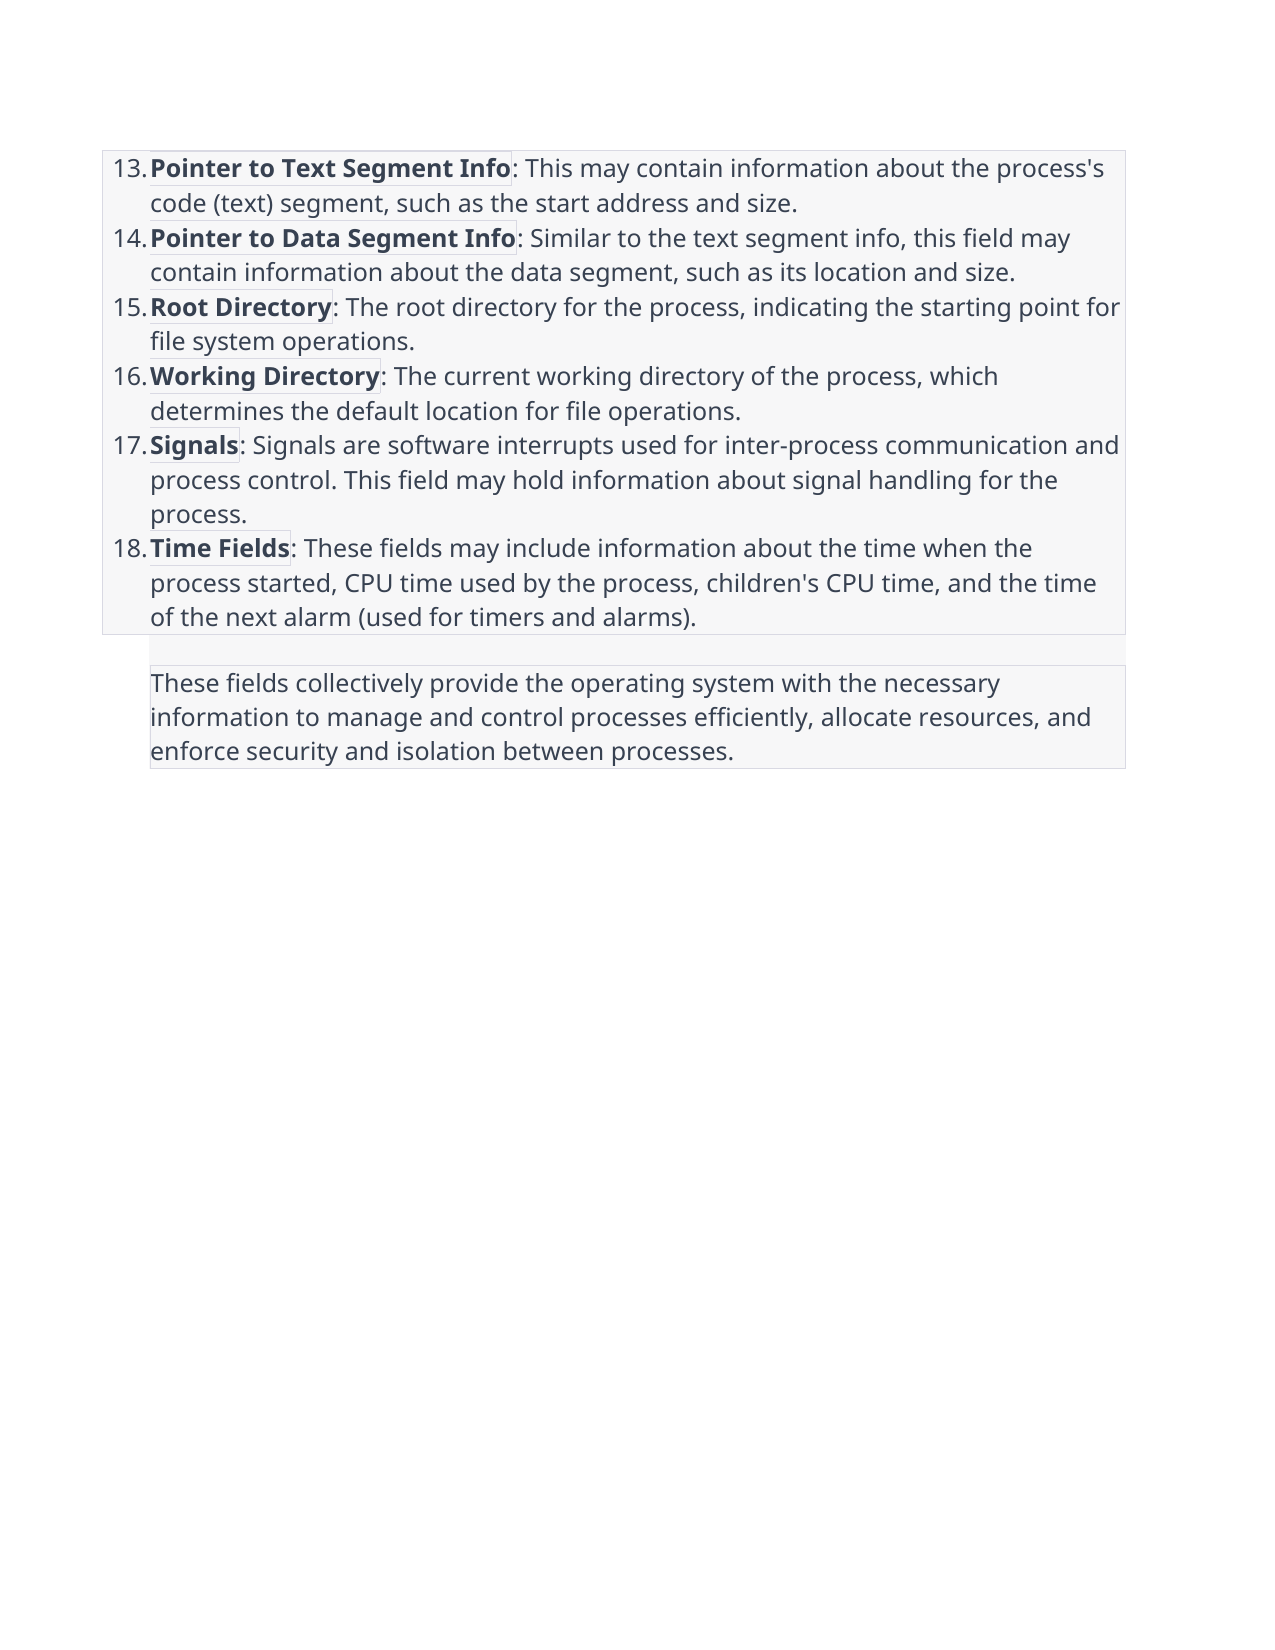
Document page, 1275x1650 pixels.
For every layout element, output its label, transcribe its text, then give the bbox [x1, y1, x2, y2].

list Pointer to Text Segment Info: This may contain information about the process's code (text) segment, such as the start address and size. [103, 151, 1125, 219]
list Signals: Signals are software interrupts used for inter-process communication and process control. This field may hold information about signal handling for the process. [103, 427, 1125, 530]
list Working Directory: The current working directory of the process, which determines the default location for file operations. [103, 357, 1125, 427]
list Pointer to Data Segment Info: Similar to the text segment info, this field may contain information about the data segment, such as its location and size. [103, 219, 1125, 288]
list Time Fields: These fields may include information about the time when the process started, CPU time used by the process, children's CPU time, and the time of the next alarm (used for timers and alarms). [103, 530, 1125, 634]
list Root Directory: The root directory for the process, indicating the starting point for file system operations. [103, 288, 1125, 357]
text These fields collectively provide the operating system with the necessary information to manage and control processes efficiently, allocate resources, and enforce security and isolation between processes. [151, 666, 1125, 768]
